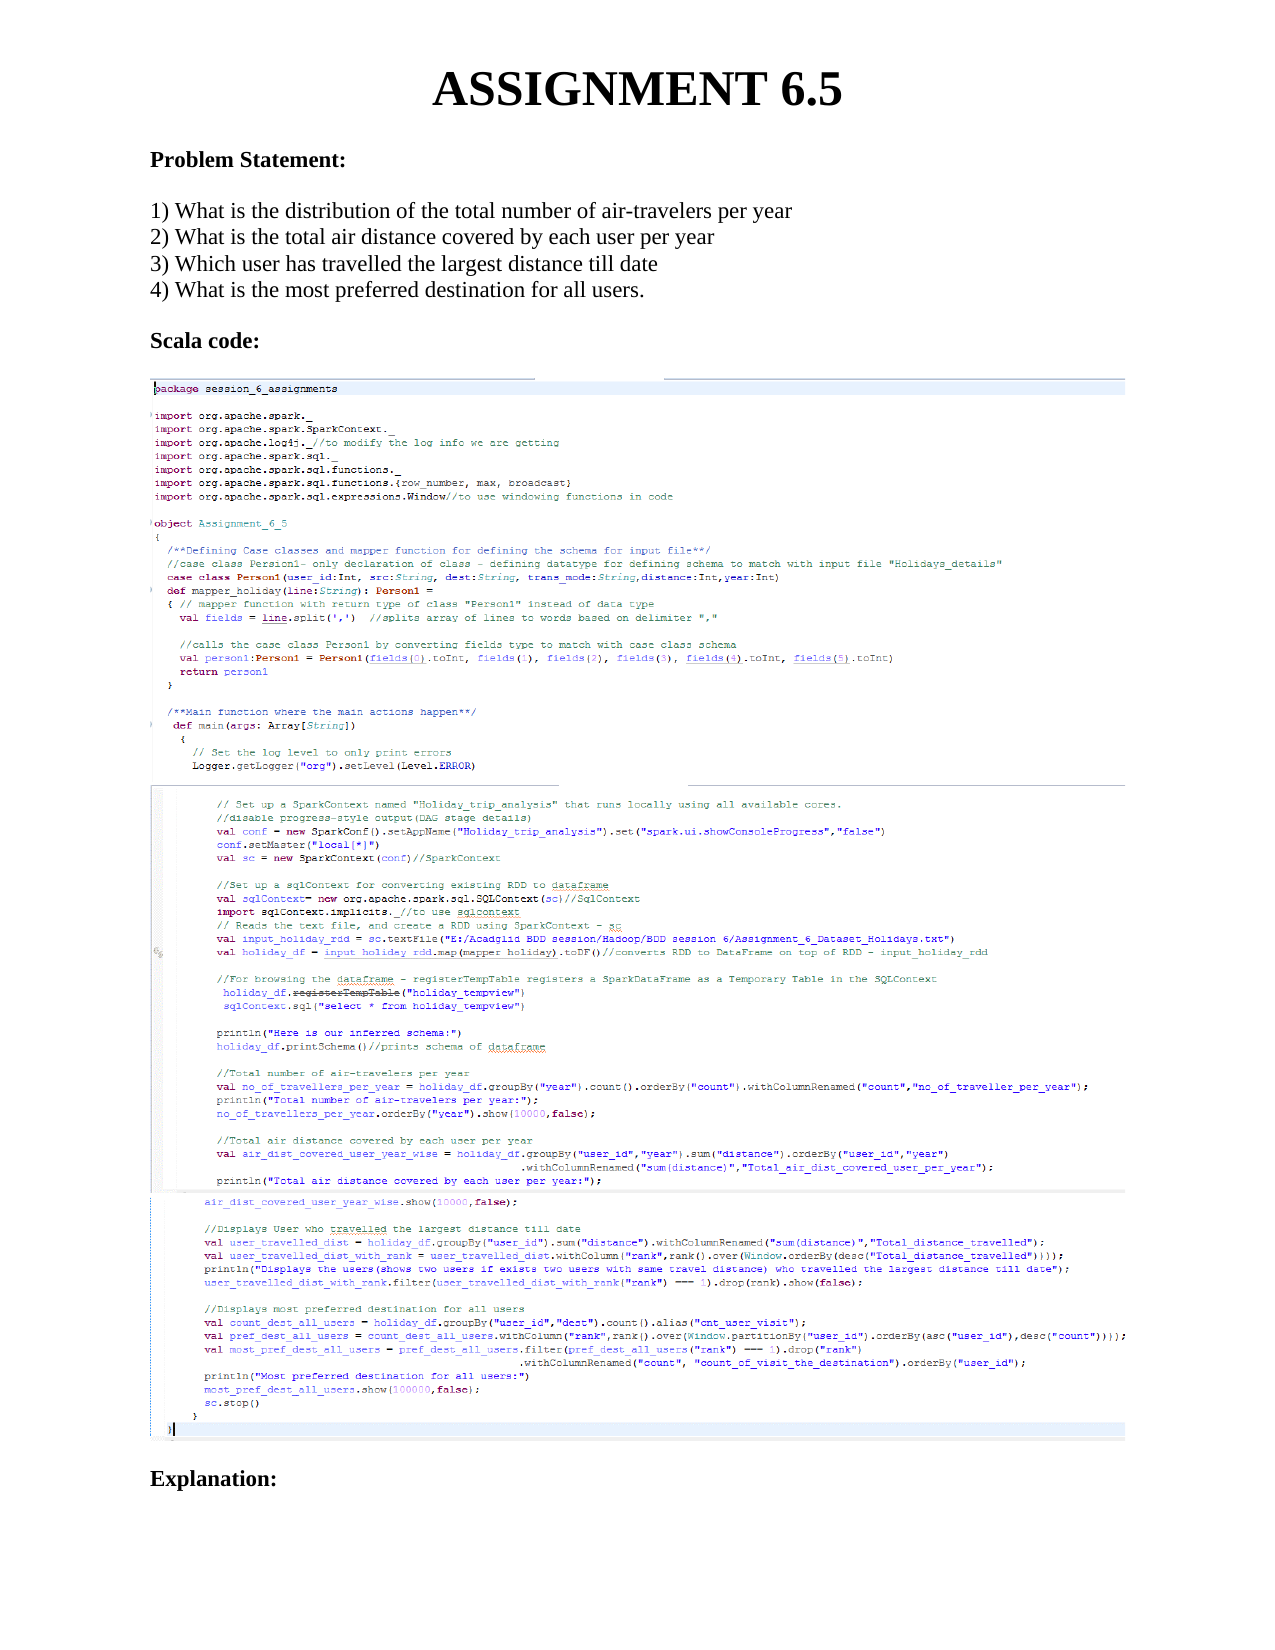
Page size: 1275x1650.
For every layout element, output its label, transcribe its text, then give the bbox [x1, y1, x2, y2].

text Scala code: [150, 327, 1125, 353]
text 3) Which user has travelled the largest distance till date [150, 250, 1125, 276]
picture [150, 1197, 1125, 1441]
text Problem Statement: [150, 146, 1125, 172]
text Explanation: [150, 1465, 1125, 1492]
text 4) What is the most preferred destination for all users. [150, 276, 1125, 302]
text 1) What is the distribution of the total number of air-travelers per year [150, 197, 1125, 223]
picture [150, 378, 1125, 782]
text ASSIGNMENT 6.5 [150, 59, 1125, 117]
picture [150, 785, 1125, 1193]
text 2) What is the total air distance covered by each user per year [150, 223, 1125, 250]
